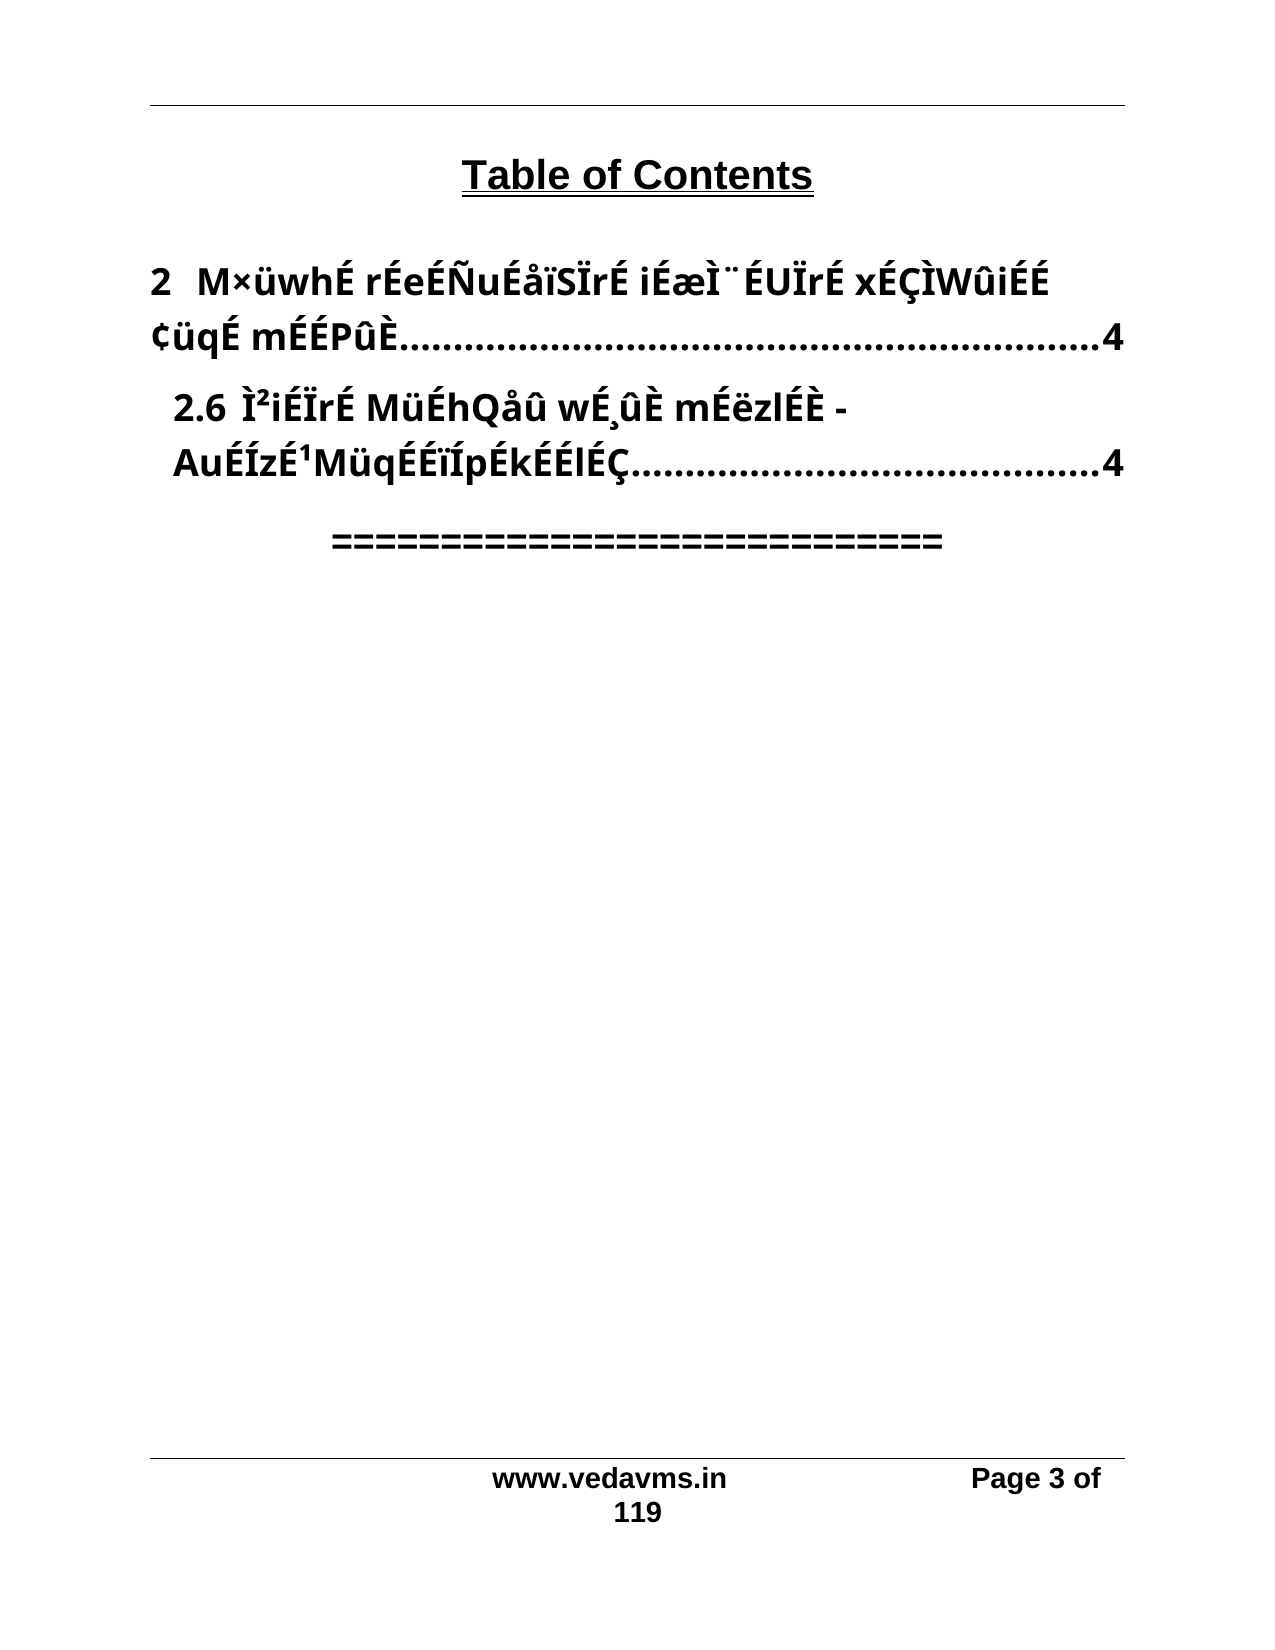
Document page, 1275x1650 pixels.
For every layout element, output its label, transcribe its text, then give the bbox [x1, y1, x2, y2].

subtitle Table of Contents [150, 150, 1124, 198]
text 2.6 Ì²iÉÏrÉ MüÉhQåû wÉ¸ûÈ mÉëzlÉÈ - AuÉÍzÉ¹MüqÉÉïÍpÉkÉÉlÉÇ 4 [173, 382, 1125, 488]
text 2 M×üwhÉ rÉeÉÑuÉåïSÏrÉ iÉæÌ¨ÉUÏrÉ xÉÇÌWûiÉÉ ¢üqÉ mÉÉPûÈ 4 [150, 255, 1125, 361]
text ============================ [150, 519, 1124, 562]
